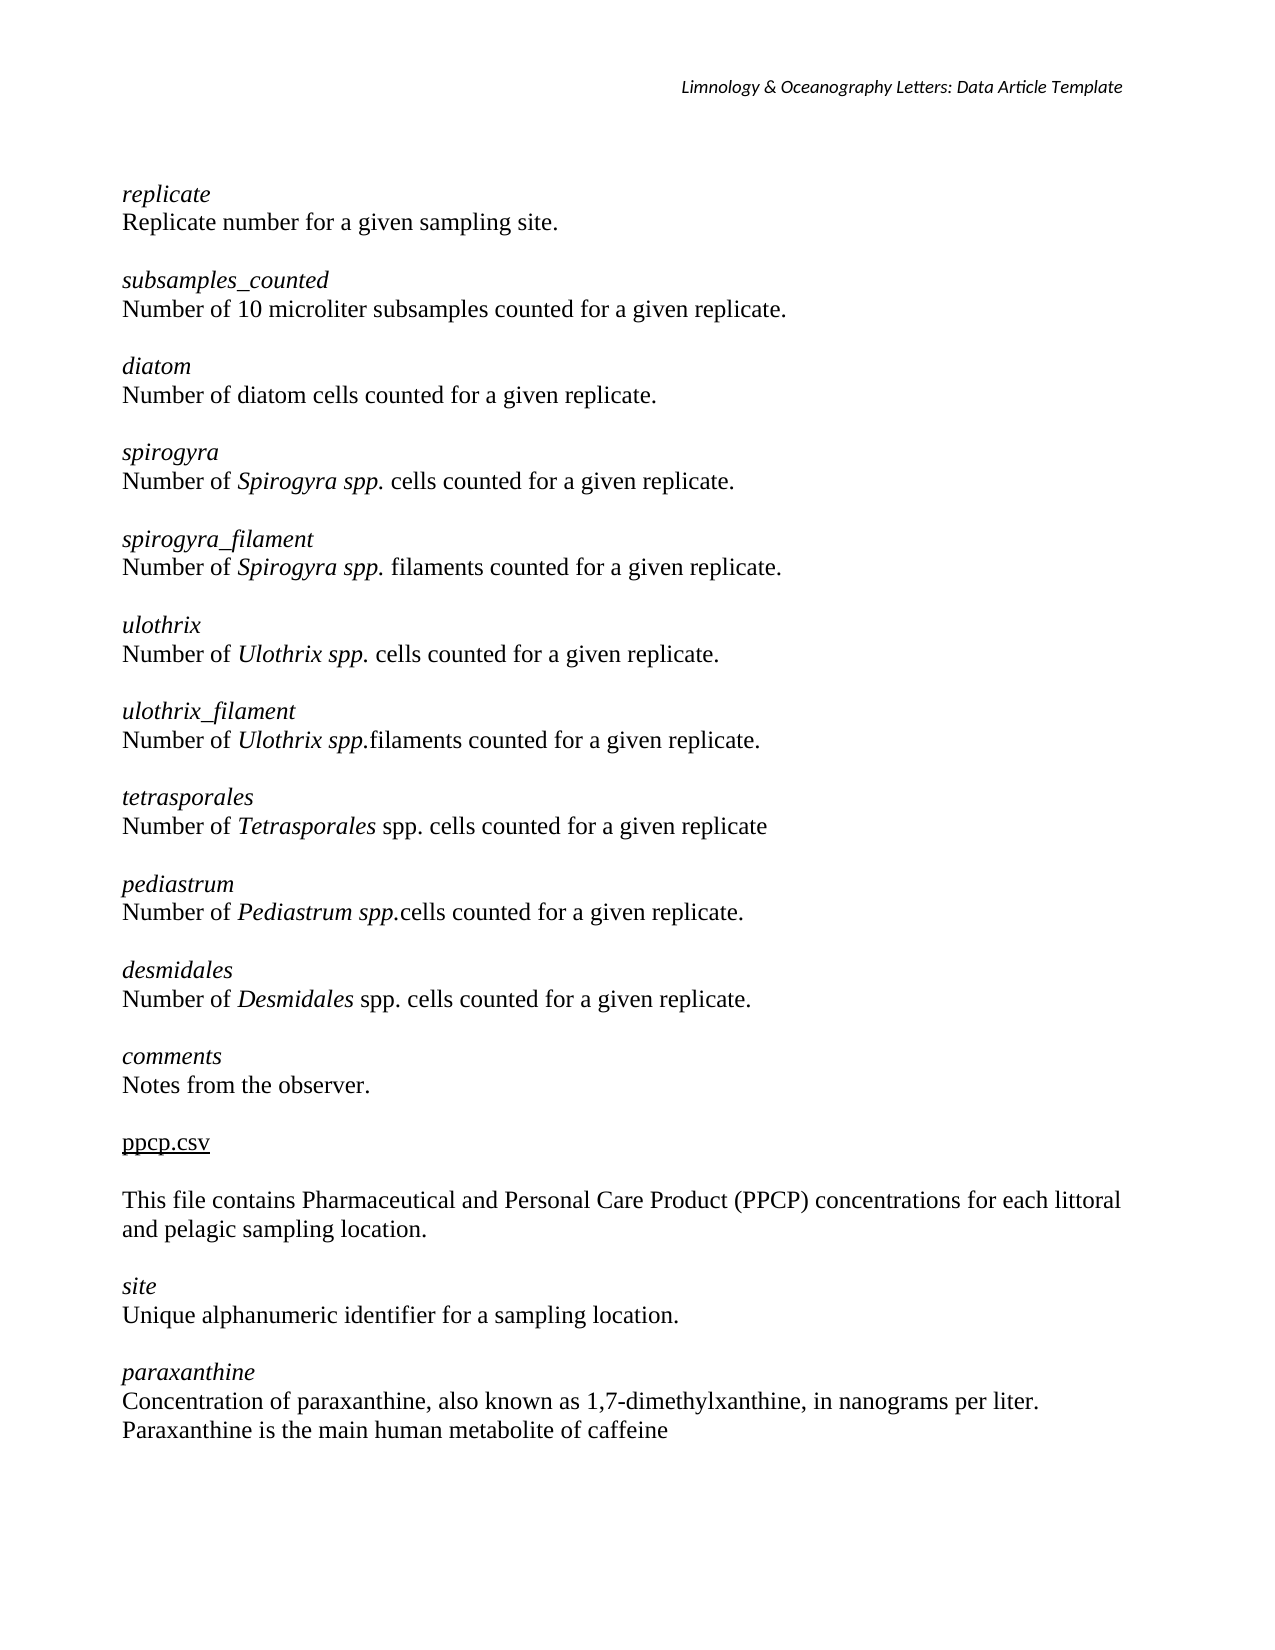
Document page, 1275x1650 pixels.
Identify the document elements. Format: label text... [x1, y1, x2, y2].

text Number of diatom cells counted for a given replicate. [122, 380, 1125, 409]
text Unique alphanumeric identifier for a sampling location. [122, 1300, 1125, 1329]
text Number of Spirogyra spp. filaments counted for a given replicate. [122, 552, 1125, 581]
text spirogyra_filament [122, 524, 1125, 552]
text Notes from the observer. [122, 1070, 1125, 1099]
text Replicate number for a given sampling site. [122, 207, 1125, 236]
text replicate [122, 179, 1125, 207]
text This file contains Pharmaceutical and Personal Care Product (PPCP) concentrations for each littoral and pelagic sampling location. [122, 1185, 1125, 1242]
text site [122, 1271, 1125, 1300]
text spirogyra [122, 437, 1125, 466]
text comments [122, 1041, 1125, 1070]
text tetrasporales [122, 782, 1125, 811]
text Number of Ulothrix spp.filaments counted for a given replicate. [122, 725, 1125, 754]
text Number of Spirogyra spp. cells counted for a given replicate. [122, 466, 1125, 495]
text Number of Ulothrix spp. cells counted for a given replicate. [122, 639, 1125, 667]
text Number of 10 microliter subsamples counted for a given replicate. [122, 294, 1125, 322]
text ulothrix [122, 610, 1125, 639]
text Number of Tetrasporales spp. cells counted for a given replicate [122, 811, 1125, 840]
text ppcp.csv [122, 1127, 1125, 1156]
text ulothrix_filament [122, 696, 1125, 725]
text Number of Desmidales spp. cells counted for a given replicate. [122, 984, 1125, 1012]
text diatom [122, 351, 1125, 380]
text desmidales [122, 955, 1125, 984]
text Concentration of paraxanthine, also known as 1,7-dimethylxanthine, in nanograms per liter. Paraxanthine is the main human metabolite of caffeine [122, 1386, 1125, 1444]
text Number of Pediastrum spp.cells counted for a given replicate. [122, 897, 1125, 926]
text paraxanthine [122, 1357, 1125, 1386]
text pediastrum [122, 869, 1125, 897]
text subsamples_counted [122, 265, 1125, 294]
